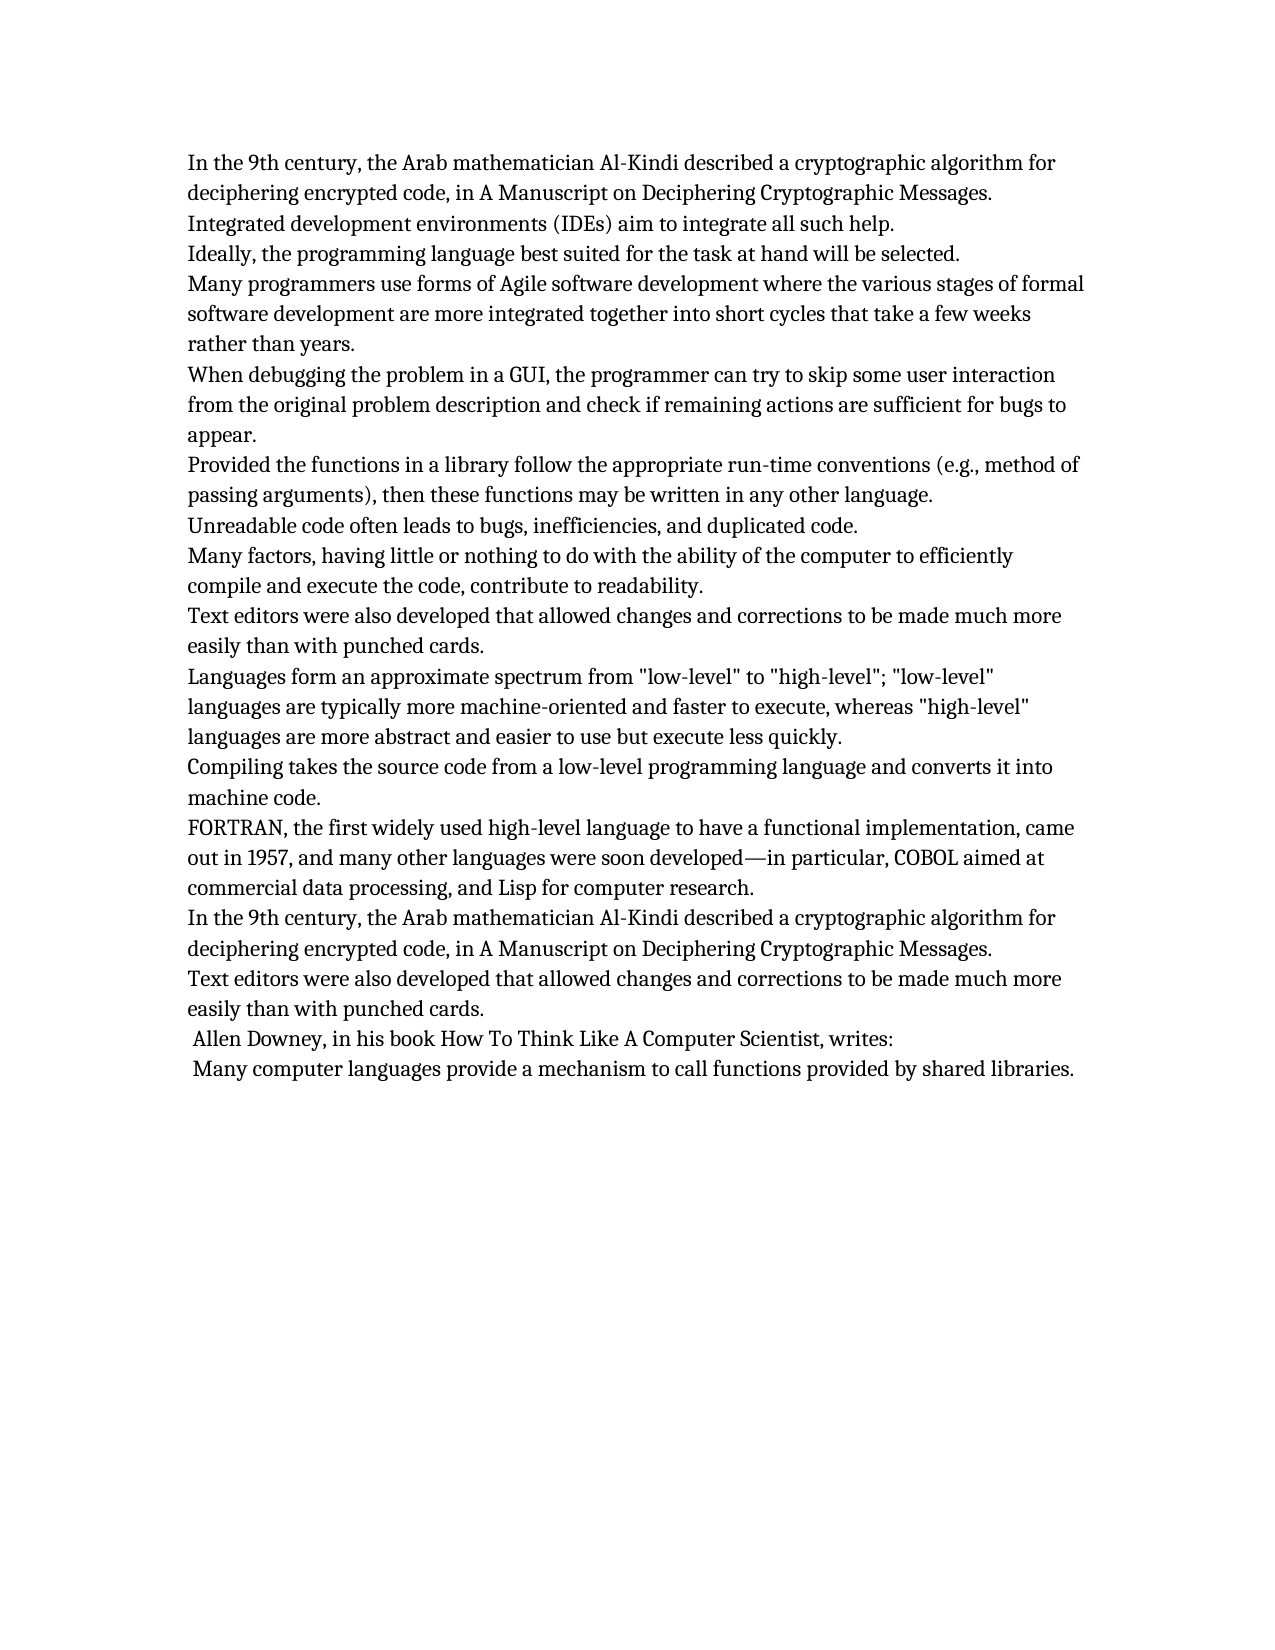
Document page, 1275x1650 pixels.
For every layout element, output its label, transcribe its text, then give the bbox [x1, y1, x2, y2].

text In the 9th century, the Arab mathematician Al-Kindi described a cryptographic algorithm for deciphering encrypted code, in A Manuscript on Deciphering Cryptographic Messages. Integrated development environments (IDEs) aim to integrate all such help. Ideally, the programming language best suited for the task at hand will be selected. Many programmers use forms of Agile software development where the various stages of formal software development are more integrated together into short cycles that take a few weeks rather than years. When debugging the problem in a GUI, the programmer can try to skip some user interaction from the original problem description and check if remaining actions are sufficient for bugs to appear. Provided the functions in a library follow the appropriate run-time conventions (e.g., method of passing arguments), then these functions may be written in any other language. Unreadable code often leads to bugs, inefficiencies, and duplicated code. Many factors, having little or nothing to do with the ability of the computer to efficiently compile and execute the code, contribute to readability. Text editors were also developed that allowed changes and corrections to be made much more easily than with punched cards. Languages form an approximate spectrum from "low-level" to "high-level"; "low-level" languages are typically more machine-oriented and faster to execute, whereas "high-level" languages are more abstract and easier to use but execute less quickly. Compiling takes the source code from a low-level programming language and converts it into machine code. FORTRAN, the first widely used high-level language to have a functional implementation, came out in 1957, and many other languages were soon developed—in particular, COBOL aimed at commercial data processing, and Lisp for computer research. In the 9th century, the Arab mathematician Al-Kindi described a cryptographic algorithm for deciphering encrypted code, in A Manuscript on Deciphering Cryptographic Messages. Text editors were also developed that allowed changes and corrections to be made much more easily than with punched cards. Allen Downey, in his book How To Think Like A Computer Scientist, writes: Many computer languages provide a mechanism to call functions provided by shared libraries. [187, 150, 1087, 1083]
